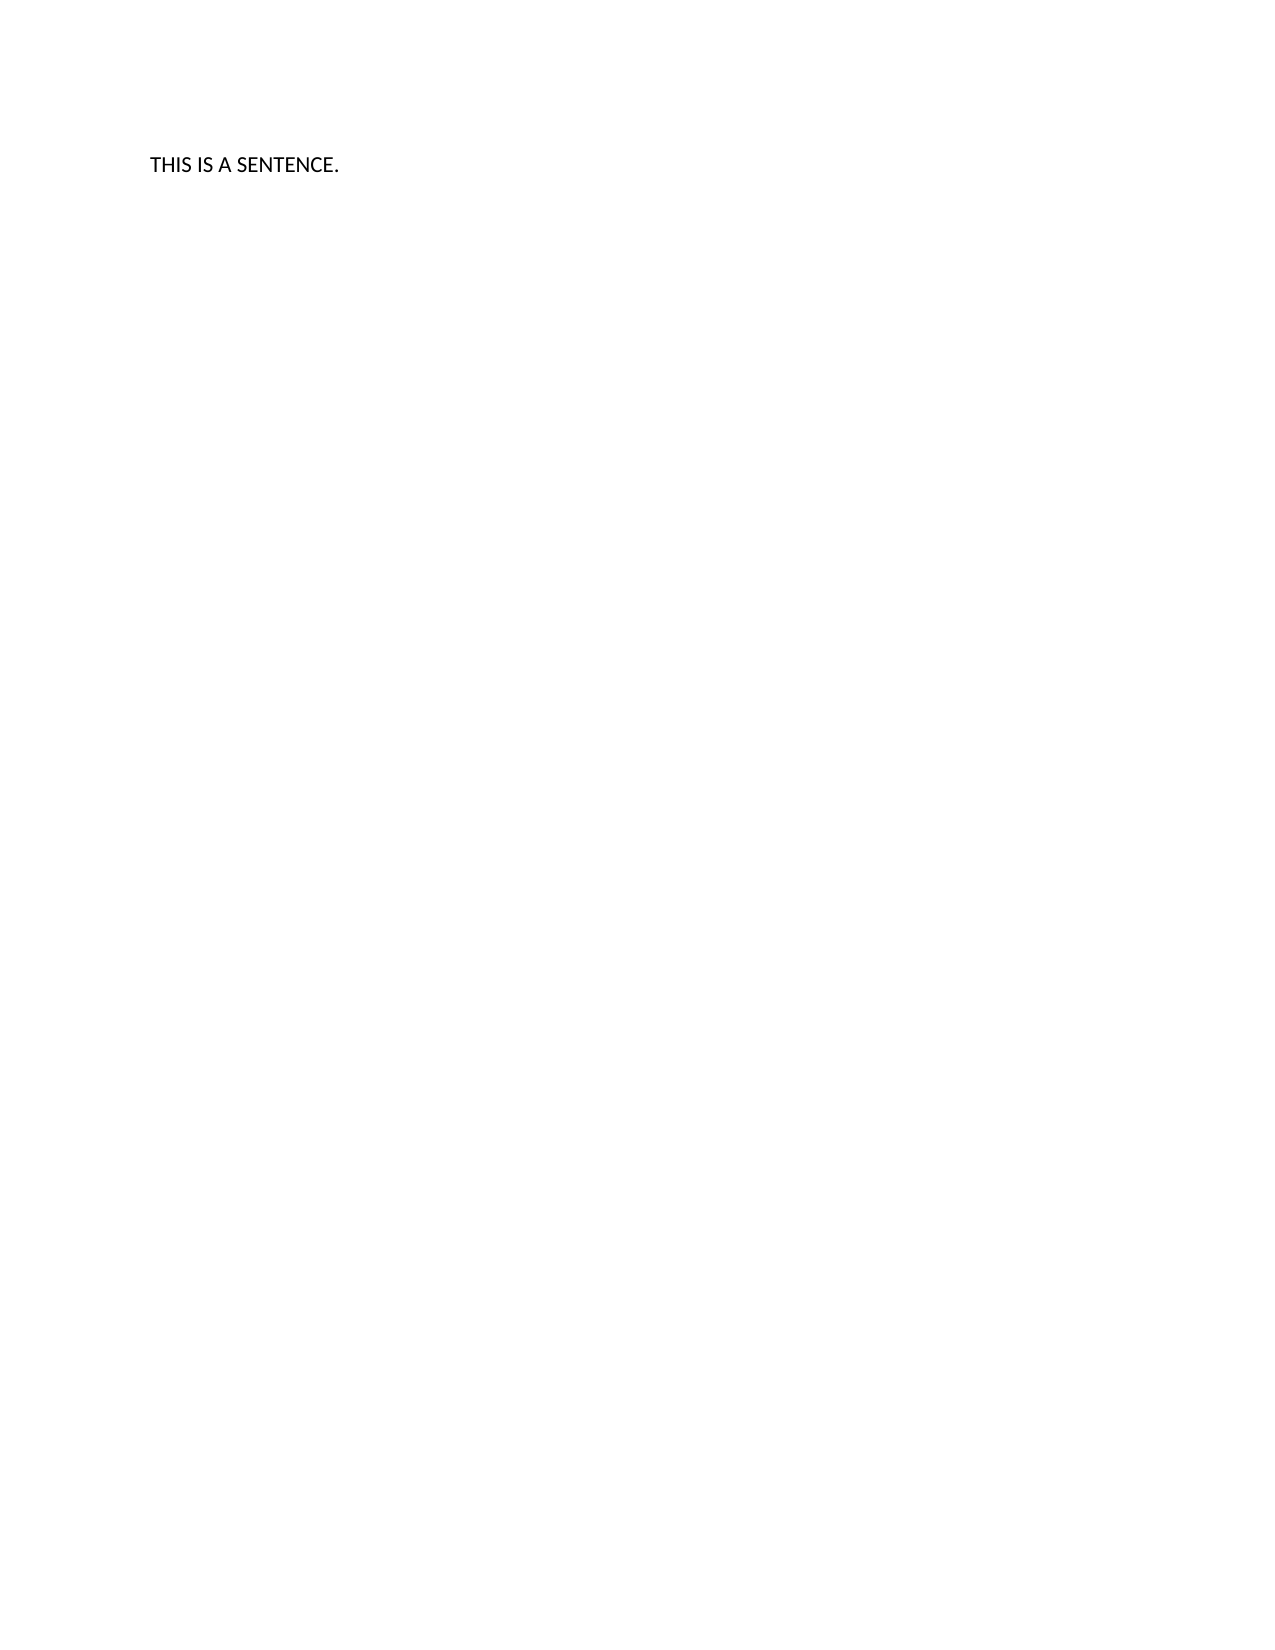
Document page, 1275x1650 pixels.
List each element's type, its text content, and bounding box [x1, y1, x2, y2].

text THIS IS A SENTENCE. [150, 150, 1125, 178]
